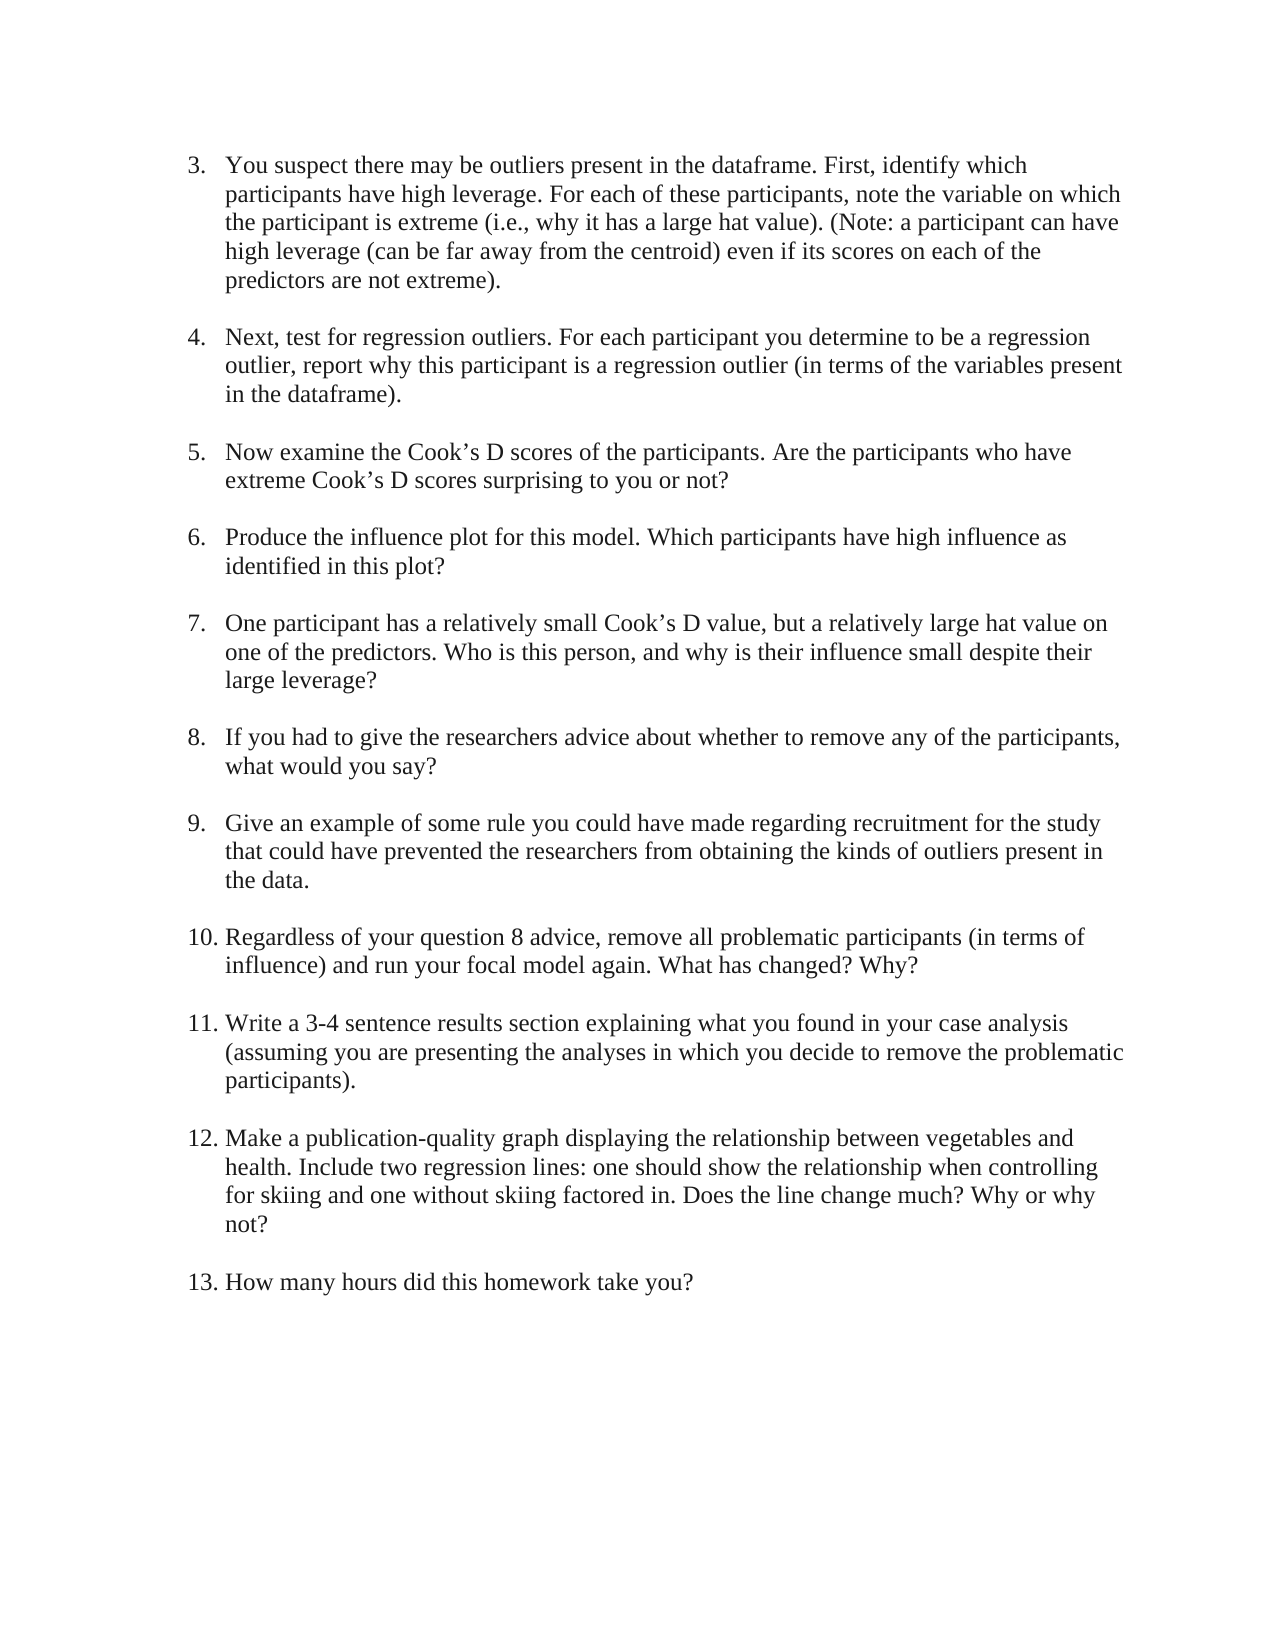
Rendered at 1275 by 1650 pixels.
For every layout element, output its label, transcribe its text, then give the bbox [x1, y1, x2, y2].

list Regardless of your question 8 advice, remove all problematic participants (in terms of influence) and run your focal model again. What has changed? Why? [187, 922, 1125, 979]
list If you had to give the researchers advice about whether to remove any of the participants, what would you say? [187, 722, 1125, 808]
list Give an example of some rule you could have made regarding recruitment for the study that could have prevented the researchers from obtaining the kinds of outliers present in the data. [187, 808, 1125, 922]
list You suspect there may be outliers present in the dataframe. First, identify which participants have high leverage. For each of these participants, note the variable on which the participant is extreme (i.e., why it has a large hat value). (Note: a participant can have high leverage (can be far away from the centroid) even if its scores on each of the predictors are not extreme). [187, 150, 1125, 322]
list Produce the influence plot for this model. Which participants have high influence as identified in this plot? [187, 522, 1125, 608]
list Write a 3-4 sentence results section explaining what you found in your case analysis (assuming you are presenting the analyses in which you decide to remove the problematic participants). [187, 1008, 1125, 1094]
list How many hours did this homework take you? [187, 1267, 1125, 1296]
list Make a publication-quality graph displaying the relationship between vegetables and health. Include two regression lines: one should show the relationship when controlling for skiing and one without skiing factored in. Does the line change much? Why or why not? [187, 1123, 1125, 1238]
list Next, test for regression outliers. For each participant you determine to be a regression outlier, report why this participant is a regression outlier (in terms of the variables present in the dataframe). [187, 322, 1125, 408]
list One participant has a relatively small Cook’s D value, but a relatively large hat value on one of the predictors. Who is this person, and why is their influence small despite their large leverage? [187, 608, 1125, 722]
list Now examine the Cook’s D scores of the participants. Are the participants who have extreme Cook’s D scores surprising to you or not? [187, 437, 1125, 522]
